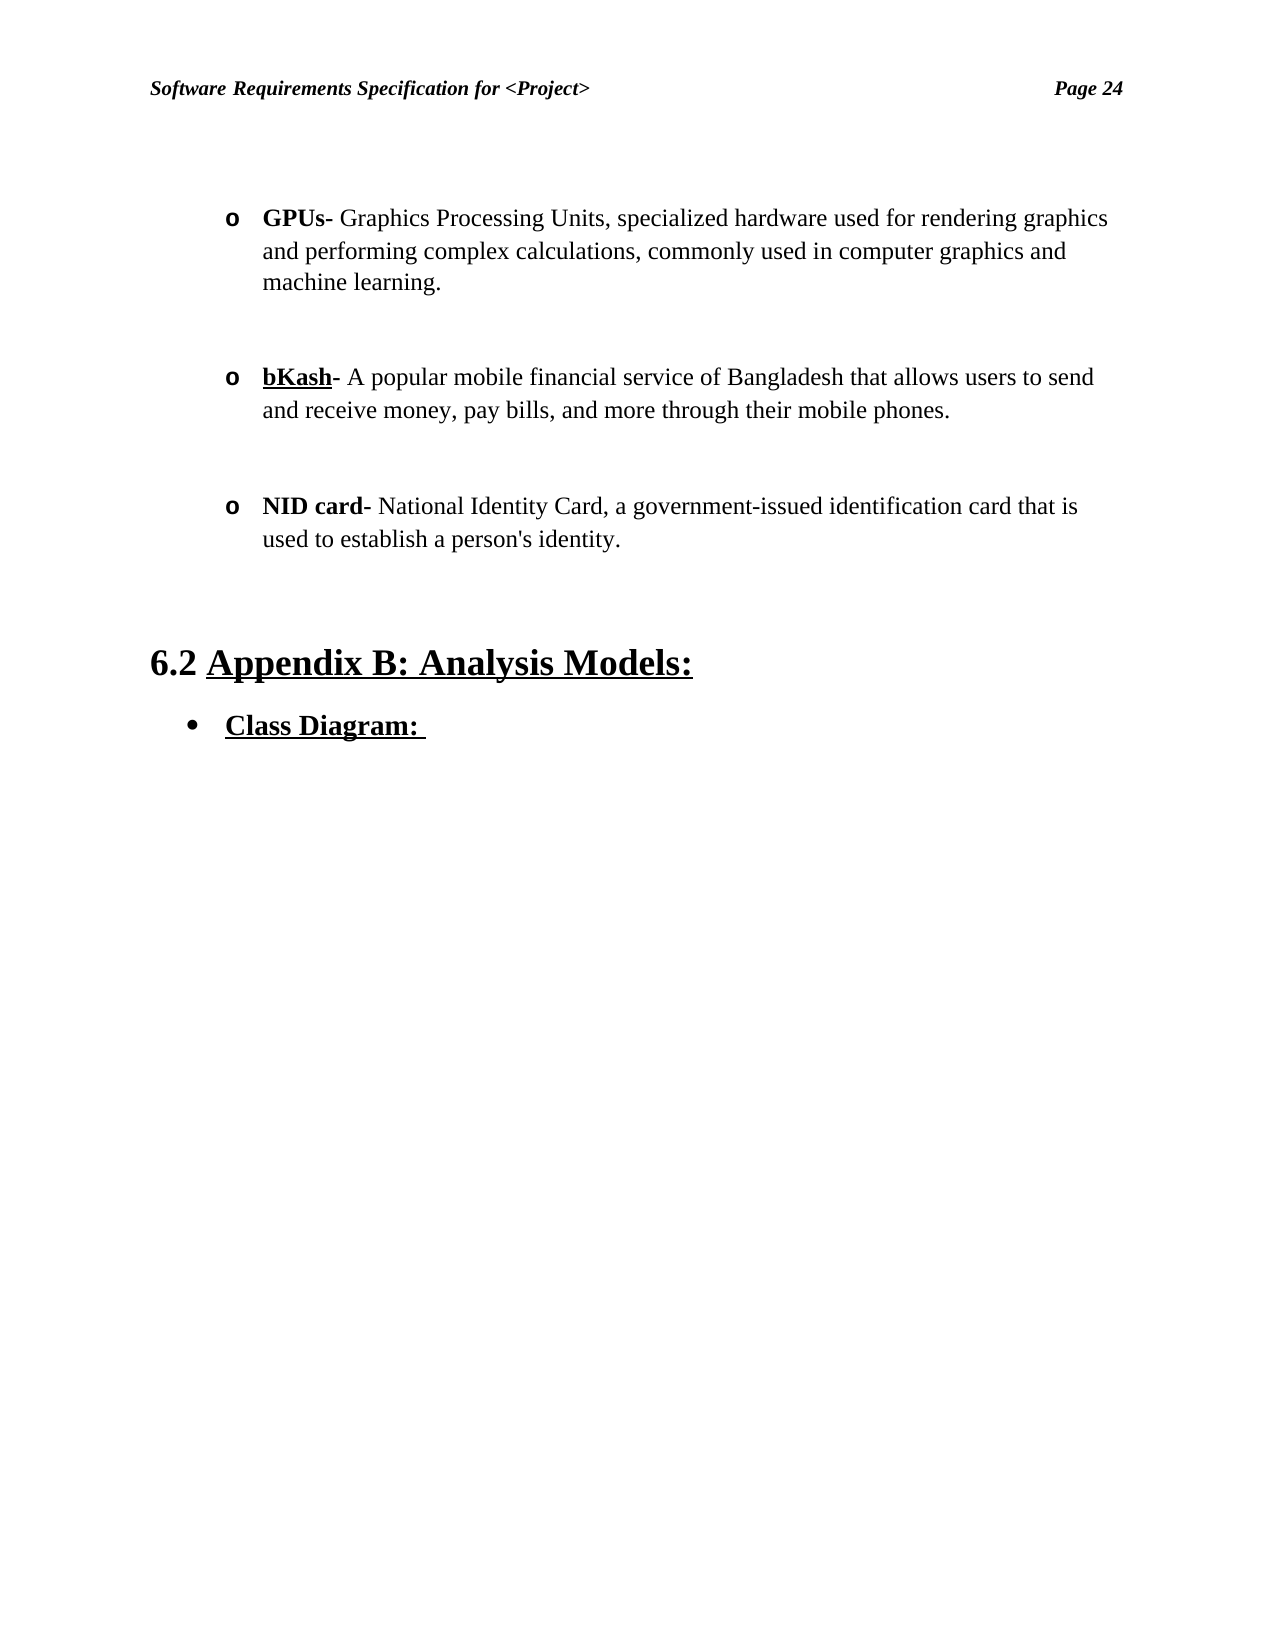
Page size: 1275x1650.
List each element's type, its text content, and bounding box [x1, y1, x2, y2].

list Class Diagram: [187, 708, 1125, 742]
list GPUs- Graphics Processing Units, specialized hardware used for rendering graphics and performing complex calculations, commonly used in computer graphics and machine learning. [225, 203, 1125, 296]
list NID card- National Identity Card, a government-issued identification card that is used to establish a person's identity. [225, 491, 1125, 553]
list bKash- A popular mobile financial service of Bangladesh that allows users to send and receive money, pay bills, and more through their mobile phones. [225, 362, 1125, 424]
text 6.2 Appendix B: Analysis Models: [150, 640, 1125, 683]
